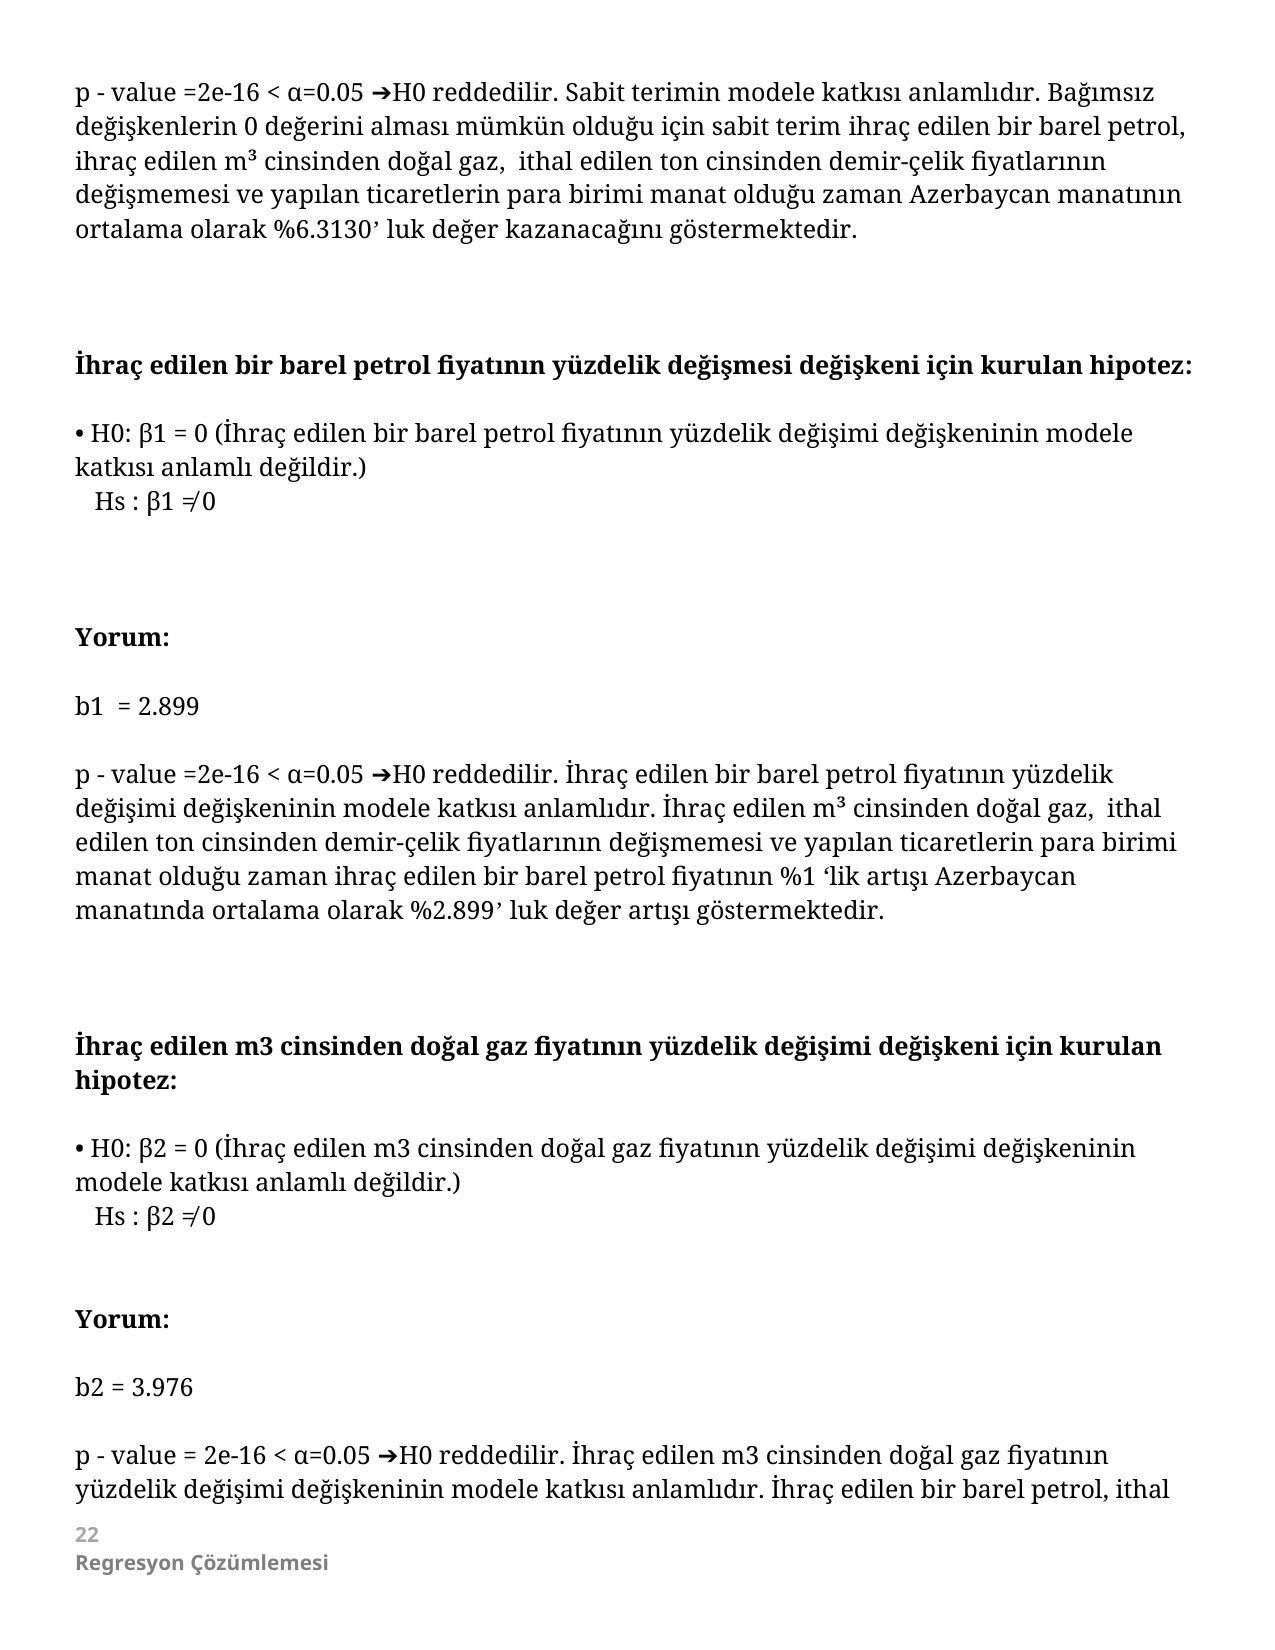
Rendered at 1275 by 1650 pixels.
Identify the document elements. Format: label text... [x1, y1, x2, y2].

text b2 = 3.976 [75, 1369, 1200, 1403]
text Yorum: [75, 620, 1200, 688]
text Hs : β2 ≠ 0 [75, 1199, 1200, 1233]
text • H0: β2 = 0 (İhraç edilen m3 cinsinden doğal gaz fiyatının yüzdelik değişimi değişkeninin modele katkısı anlamlı değildir.) [75, 1131, 1200, 1199]
text • H0: β1 = 0 (İhraç edilen bir barel petrol fiyatının yüzdelik değişimi değişkeninin modele katkısı anlamlı değildir.) [75, 416, 1200, 484]
text p - value =2e-16 < α=0.05 ➔H0 reddedilir. Sabit terimin modele katkısı anlamlıdır. Bağımsız değişkenlerin 0 değerini alması mümkün olduğu için sabit terim ihraç edilen bir barel petrol, ihraç edilen m³ cinsinden doğal gaz, ithal edilen ton cinsinden demir-çelik fiyatlarının değişmemesi ve yapılan ticaretlerin para birimi manat olduğu zaman Azerbaycan manatının ortalama olarak %6.3130’ luk değer kazanacağını göstermektedir. [75, 75, 1200, 245]
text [75, 1437, 1200, 1506]
text İhraç edilen m3 cinsinden doğal gaz fiyatının yüzdelik değişimi değişkeni için kurulan hipotez: [75, 1029, 1200, 1131]
text p - value =2e-16 < α=0.05 ➔H0 reddedilir. İhraç edilen bir barel petrol fiyatının yüzdelik değişimi değişkeninin modele katkısı anlamlıdır. İhraç edilen m³ cinsinden doğal gaz, ithal edilen ton cinsinden demir-çelik fiyatlarının değişmemesi ve yapılan ticaretlerin para birimi manat olduğu zaman ihraç edilen bir barel petrol fiyatının %1 ‘lik artışı Azerbaycan manatında ortalama olarak %2.899’ luk değer artışı göstermektedir. [75, 756, 1200, 927]
text Yorum: [75, 1301, 1200, 1369]
text b1 = 2.899 [75, 688, 1200, 722]
text İhraç edilen bir barel petrol fiyatının yüzdelik değişmesi değişkeni için kurulan hipotez: [75, 347, 1200, 416]
text Hs : β1 ≠ 0 [75, 484, 1200, 518]
